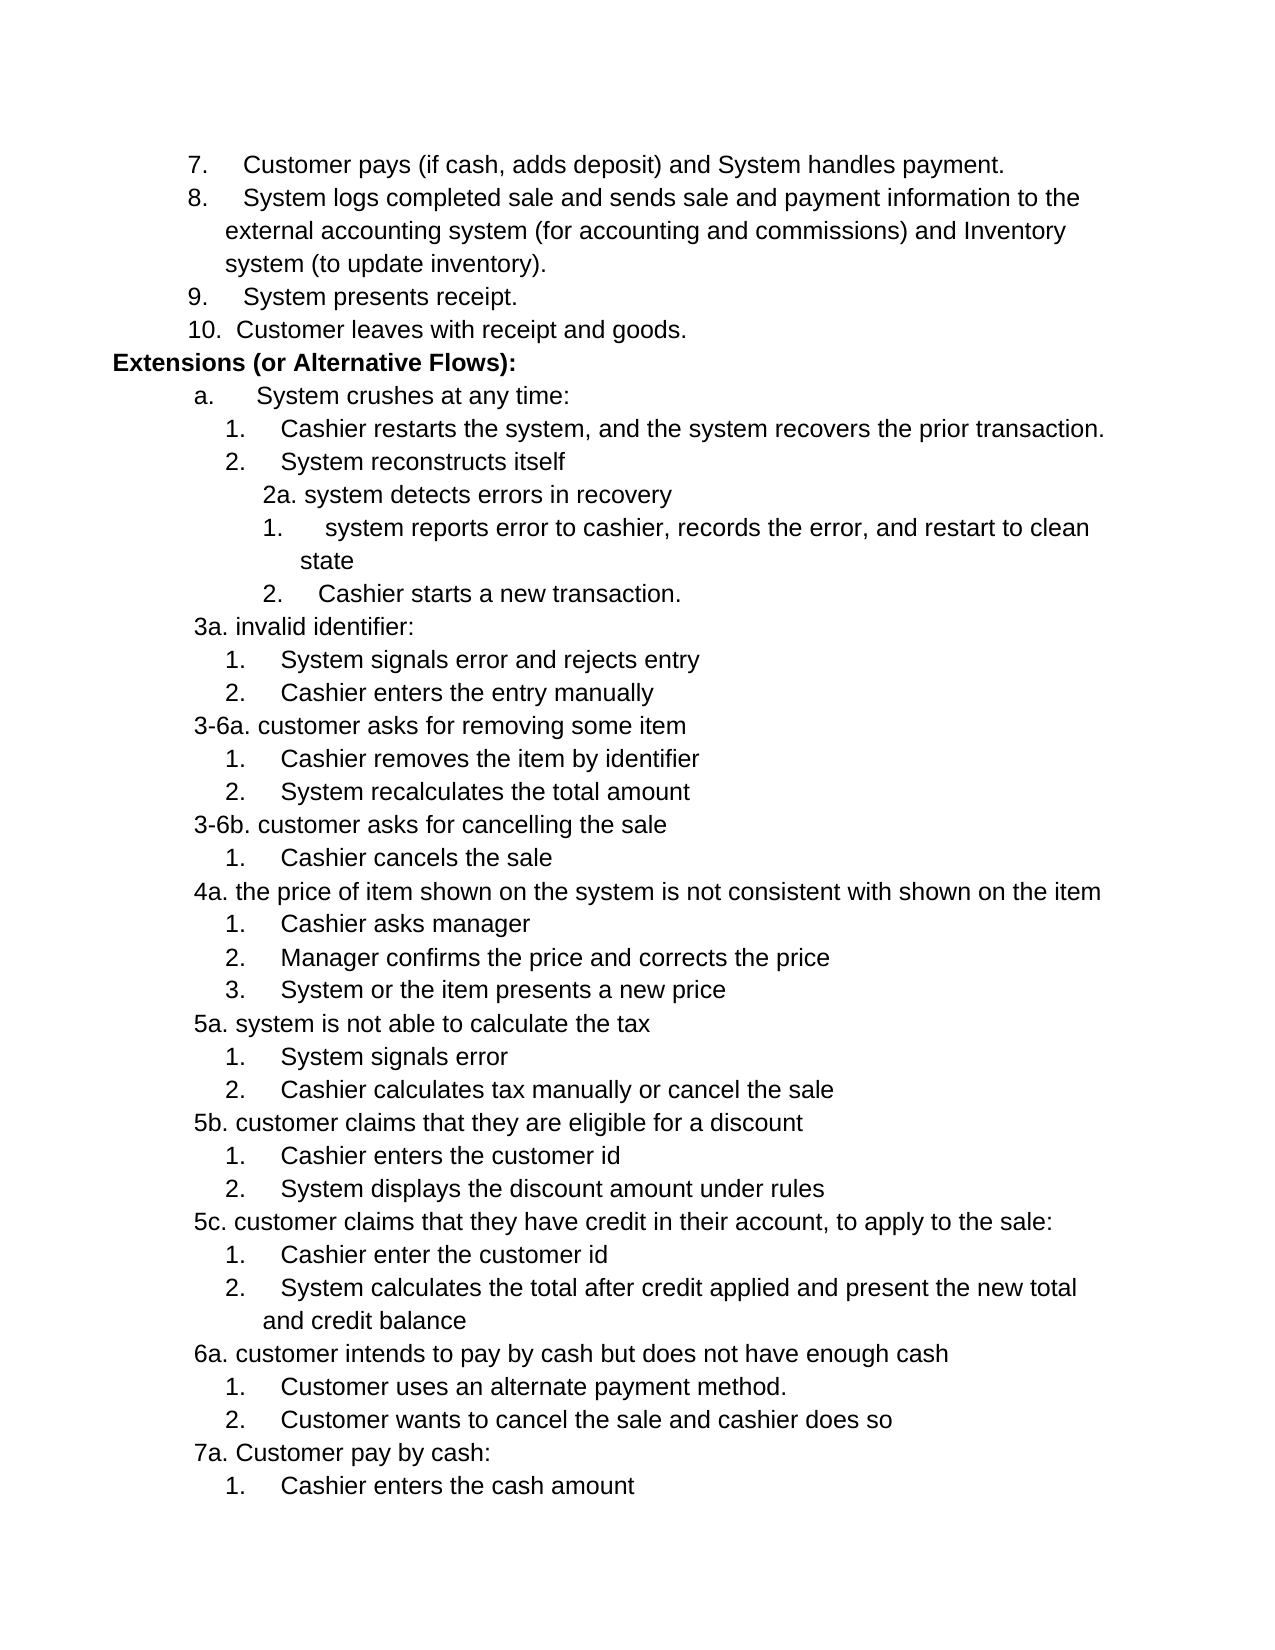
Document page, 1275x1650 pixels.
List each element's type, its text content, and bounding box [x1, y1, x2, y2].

text 3a. invalid identifier: [150, 612, 1125, 641]
text 2. System recalculates the total amount [225, 777, 1125, 806]
text 10. Customer leaves with receipt and goods. [187, 315, 1125, 344]
text 5b. customer claims that they are eligible for a discount [187, 1108, 1125, 1136]
text 2. System calculates the total after credit applied and present the new total and credit balance [225, 1273, 1125, 1334]
text 1. Cashier enters the cash amount [225, 1471, 1125, 1499]
text 7a. Customer pay by cash: [150, 1438, 1125, 1467]
text 2. Cashier calculates tax manually or cancel the sale [225, 1074, 1125, 1103]
text 8. System logs completed sale and sends sale and payment information to the external accounting system (for accounting and commissions) and Inventory system (to update inventory). [187, 183, 1125, 278]
text 1. System signals error [225, 1042, 1125, 1070]
text Extensions (or Alternative Flows): [112, 348, 1125, 377]
text 1. Customer uses an alternate payment method. [225, 1372, 1125, 1401]
text 1. Cashier enters the customer id [225, 1141, 1125, 1169]
text 5a. system is not able to calculate the tax [187, 1008, 1125, 1037]
text 1. System signals error and rejects entry [225, 645, 1125, 674]
text 2a. system detects errors in recovery [262, 480, 1125, 509]
text 6a. customer intends to pay by cash but does not have enough cash [187, 1339, 1125, 1367]
text 1. Cashier asks manager [225, 909, 1125, 938]
text 2. Manager confirms the price and corrects the price [225, 942, 1125, 971]
text 3-6a. customer asks for removing some item [187, 711, 1125, 740]
text 1. system reports error to cashier, records the error, and restart to clean state [262, 513, 1125, 575]
text 2. System displays the discount amount under rules [225, 1174, 1125, 1202]
text 2. Cashier starts a new transaction. [262, 579, 1125, 608]
text 3. System or the item presents a new price [225, 976, 1125, 1004]
text 3-6b. customer asks for cancelling the sale [150, 810, 1125, 839]
text 4a. the price of item shown on the system is not consistent with shown on the item [187, 876, 1125, 905]
text 2. System reconstructs itself [225, 447, 1125, 476]
text 9. System presents receipt. [187, 282, 1125, 311]
text a. System crushes at any time: [194, 381, 1125, 410]
text 2. Cashier enters the entry manually [225, 678, 1125, 707]
text 1. Cashier enter the customer id [225, 1240, 1125, 1268]
text 2. Customer wants to cancel the sale and cashier does so [225, 1405, 1125, 1433]
text 7. Customer pays (if cash, adds deposit) and System handles payment. [187, 150, 1125, 179]
text 1. Cashier cancels the sale [225, 843, 1125, 872]
text 5c. customer claims that they have credit in their account, to apply to the sale: [187, 1207, 1125, 1235]
text 1. Cashier removes the item by identifier [225, 744, 1125, 773]
text 1. Cashier restarts the system, and the system recovers the prior transaction. [225, 414, 1125, 443]
